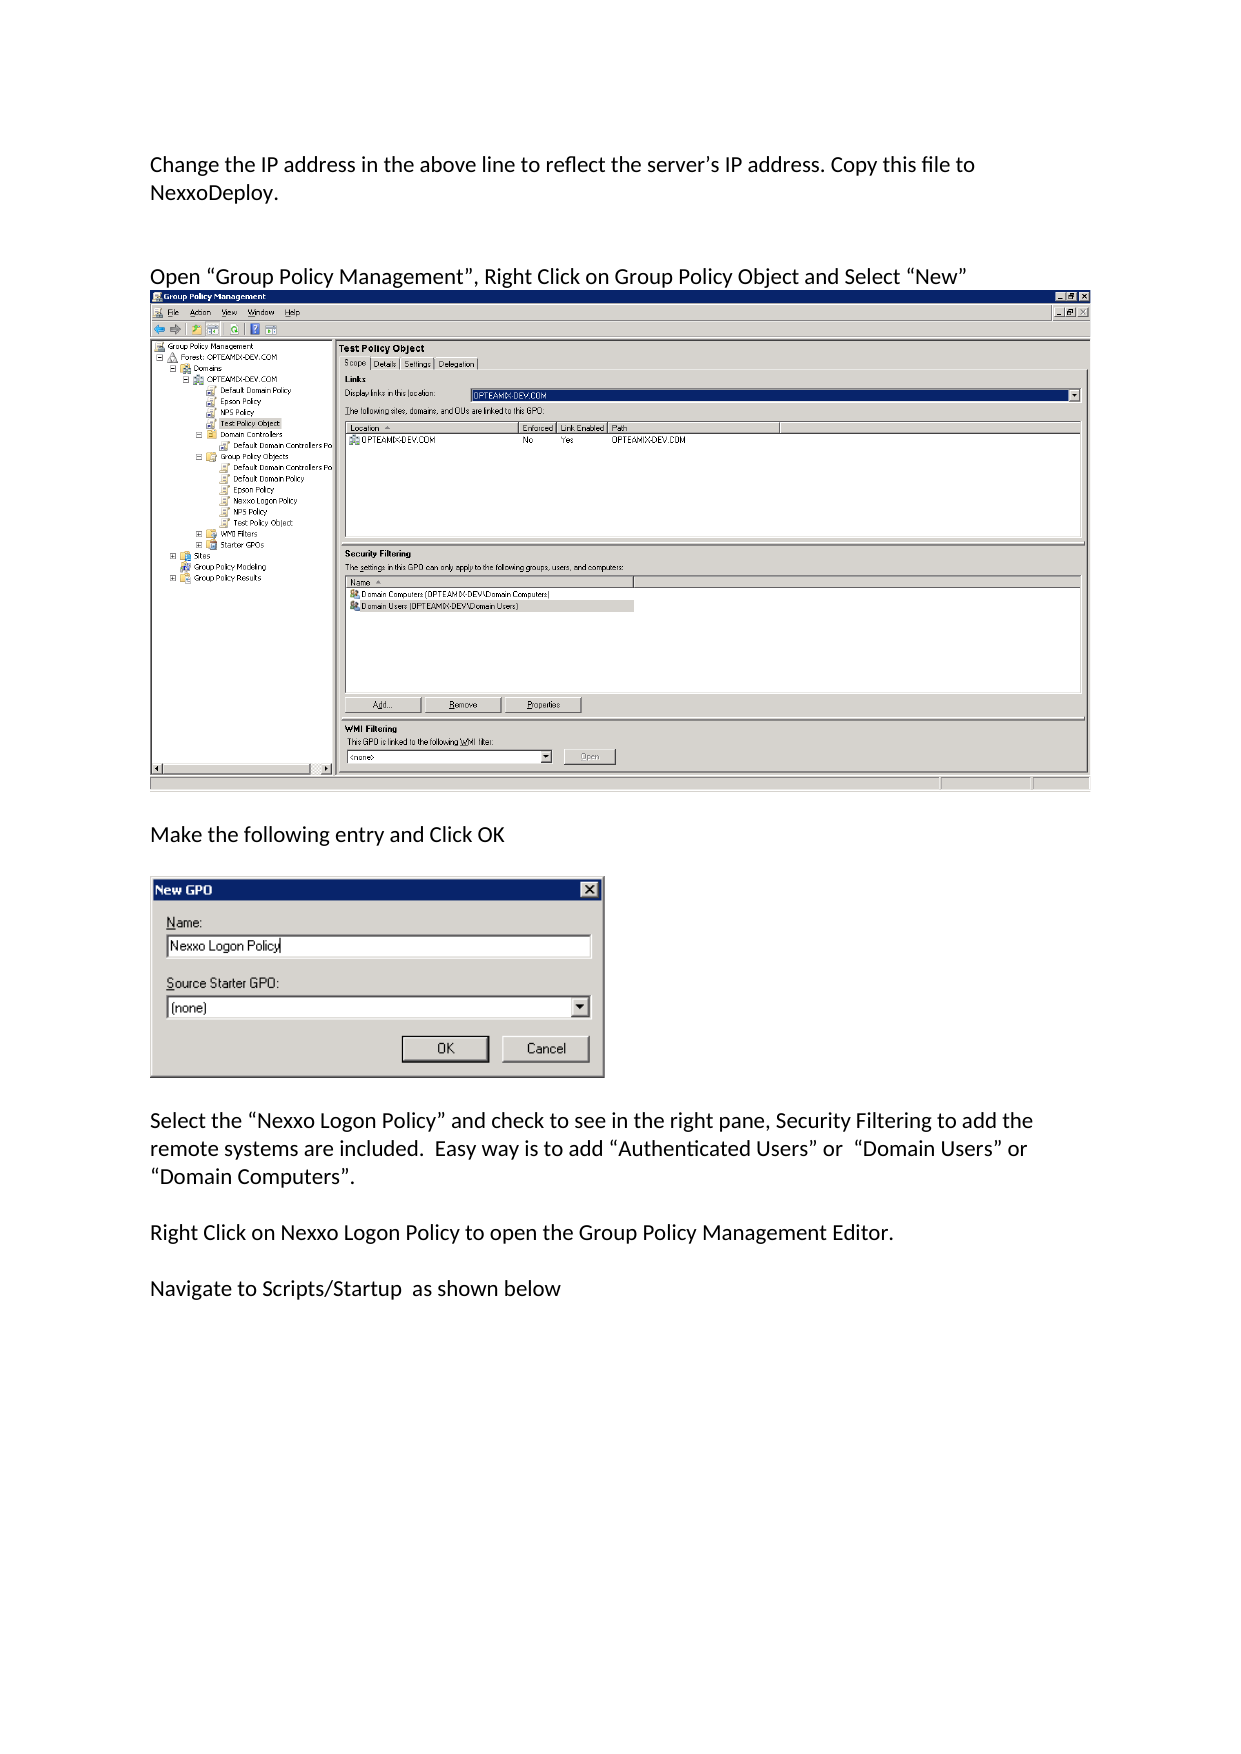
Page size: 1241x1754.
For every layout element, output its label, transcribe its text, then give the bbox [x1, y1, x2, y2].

text Change the IP address in the above line to reflect the server’s IP address. Copy this file to NexxoDeploy. [150, 150, 1090, 206]
text Select the “Nexxo Logon Policy” and check to see in the right pane, Security Filtering to add the remote systems are included. Easy way is to add “Authenticated Users” or “Domain Users” or “Domain Computers”. [150, 1106, 1090, 1190]
picture [150, 290, 1091, 792]
text Make the following entry and Click OK [150, 820, 1090, 848]
picture [150, 876, 605, 1078]
text Open “Group Policy Management”, Right Click on Group Policy Object and Select “New” [150, 262, 1090, 290]
text Navigate to Scripts/Startup as shown below [150, 1274, 1090, 1302]
text Right Click on Nexxo Logon Policy to open the Group Policy Management Editor. [150, 1218, 1090, 1246]
